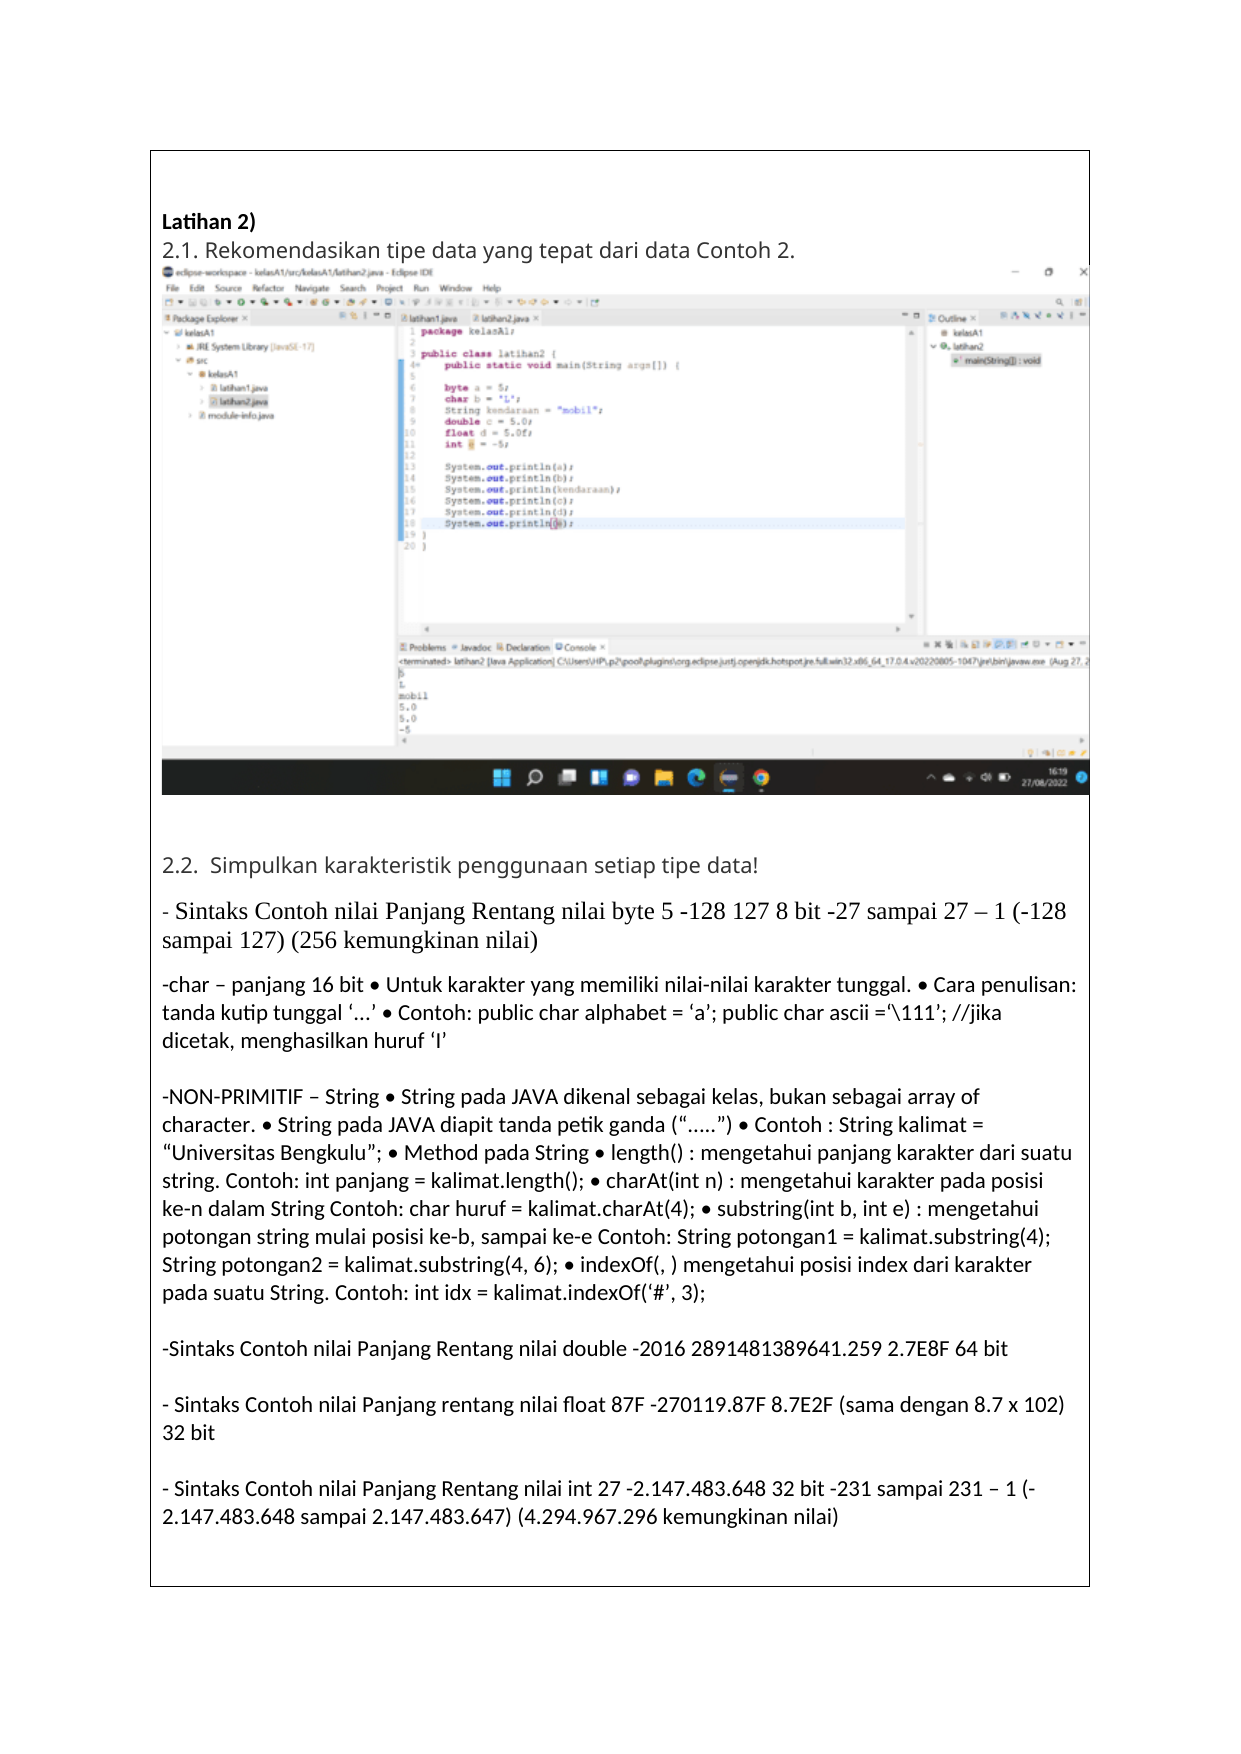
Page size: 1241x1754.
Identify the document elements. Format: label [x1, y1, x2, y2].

picture [161, 265, 1090, 795]
table_cell [151, 151, 1089, 1586]
